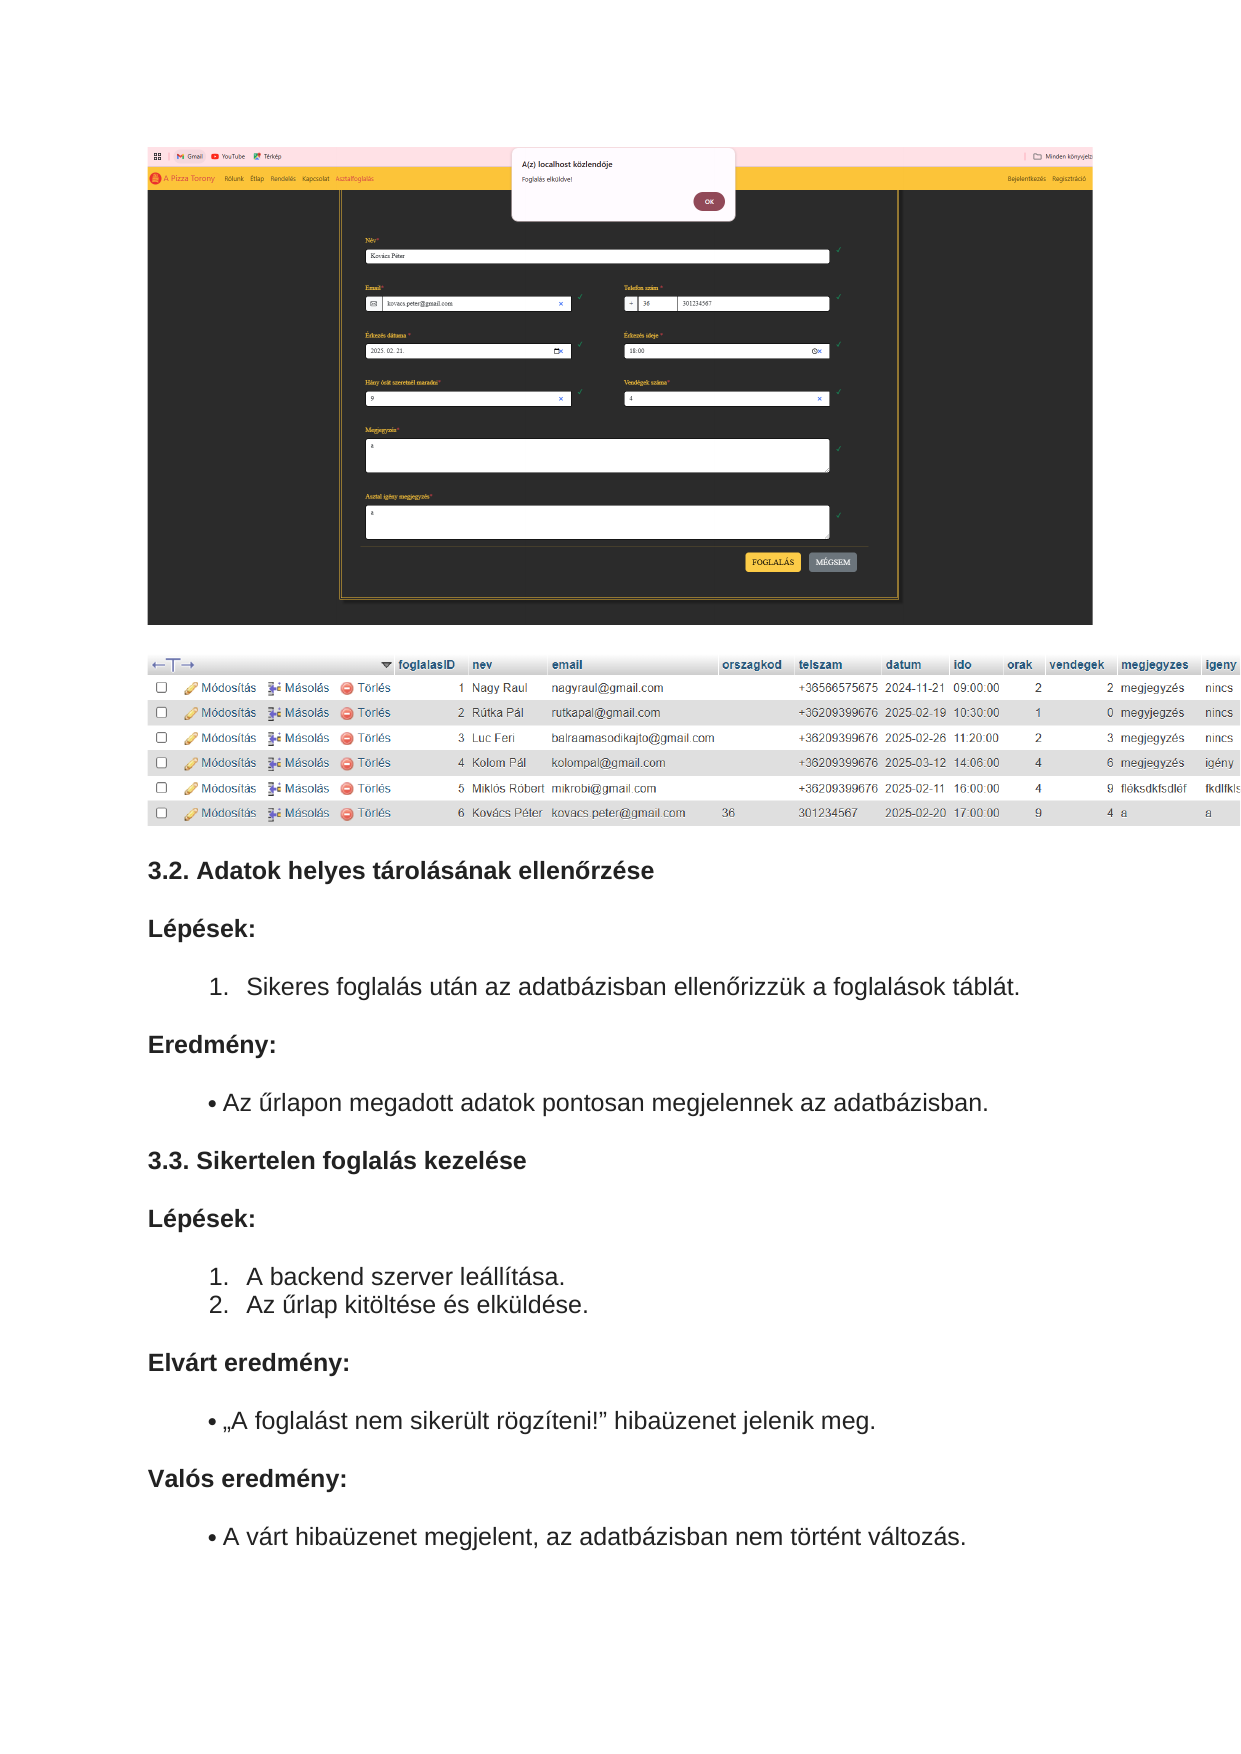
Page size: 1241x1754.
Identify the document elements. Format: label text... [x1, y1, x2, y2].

list A backend szerver leállítása. [208, 1262, 1093, 1290]
picture [147, 653, 1241, 827]
text Lépések: [148, 914, 1093, 943]
picture [147, 147, 1093, 625]
list Sikeres foglalás után az adatbázisban ellenőrizzük a foglalások táblát. [208, 972, 1093, 1001]
text 3.3. Sikertelen foglalás kezelése [148, 1146, 1093, 1174]
text Valós eredmény: [148, 1464, 1093, 1493]
text Elvárt eredmény: [148, 1348, 1093, 1377]
text 3.2. Adatok helyes tárolásának ellenőrzése [148, 856, 1093, 885]
list Az űrlapon megadott adatok pontosan megjelennek az adatbázisban. [208, 1088, 1093, 1117]
list „A foglalást nem sikerült rögzíteni!” hibaüzenet jelenik meg. [208, 1406, 1093, 1435]
list A várt hibaüzenet megjelent, az adatbázisban nem történt változás. [208, 1522, 1093, 1551]
text Lépések: [148, 1204, 1093, 1232]
text Eredmény: [148, 1030, 1093, 1059]
list Az űrlap kitöltése és elküldése. [208, 1290, 1093, 1319]
